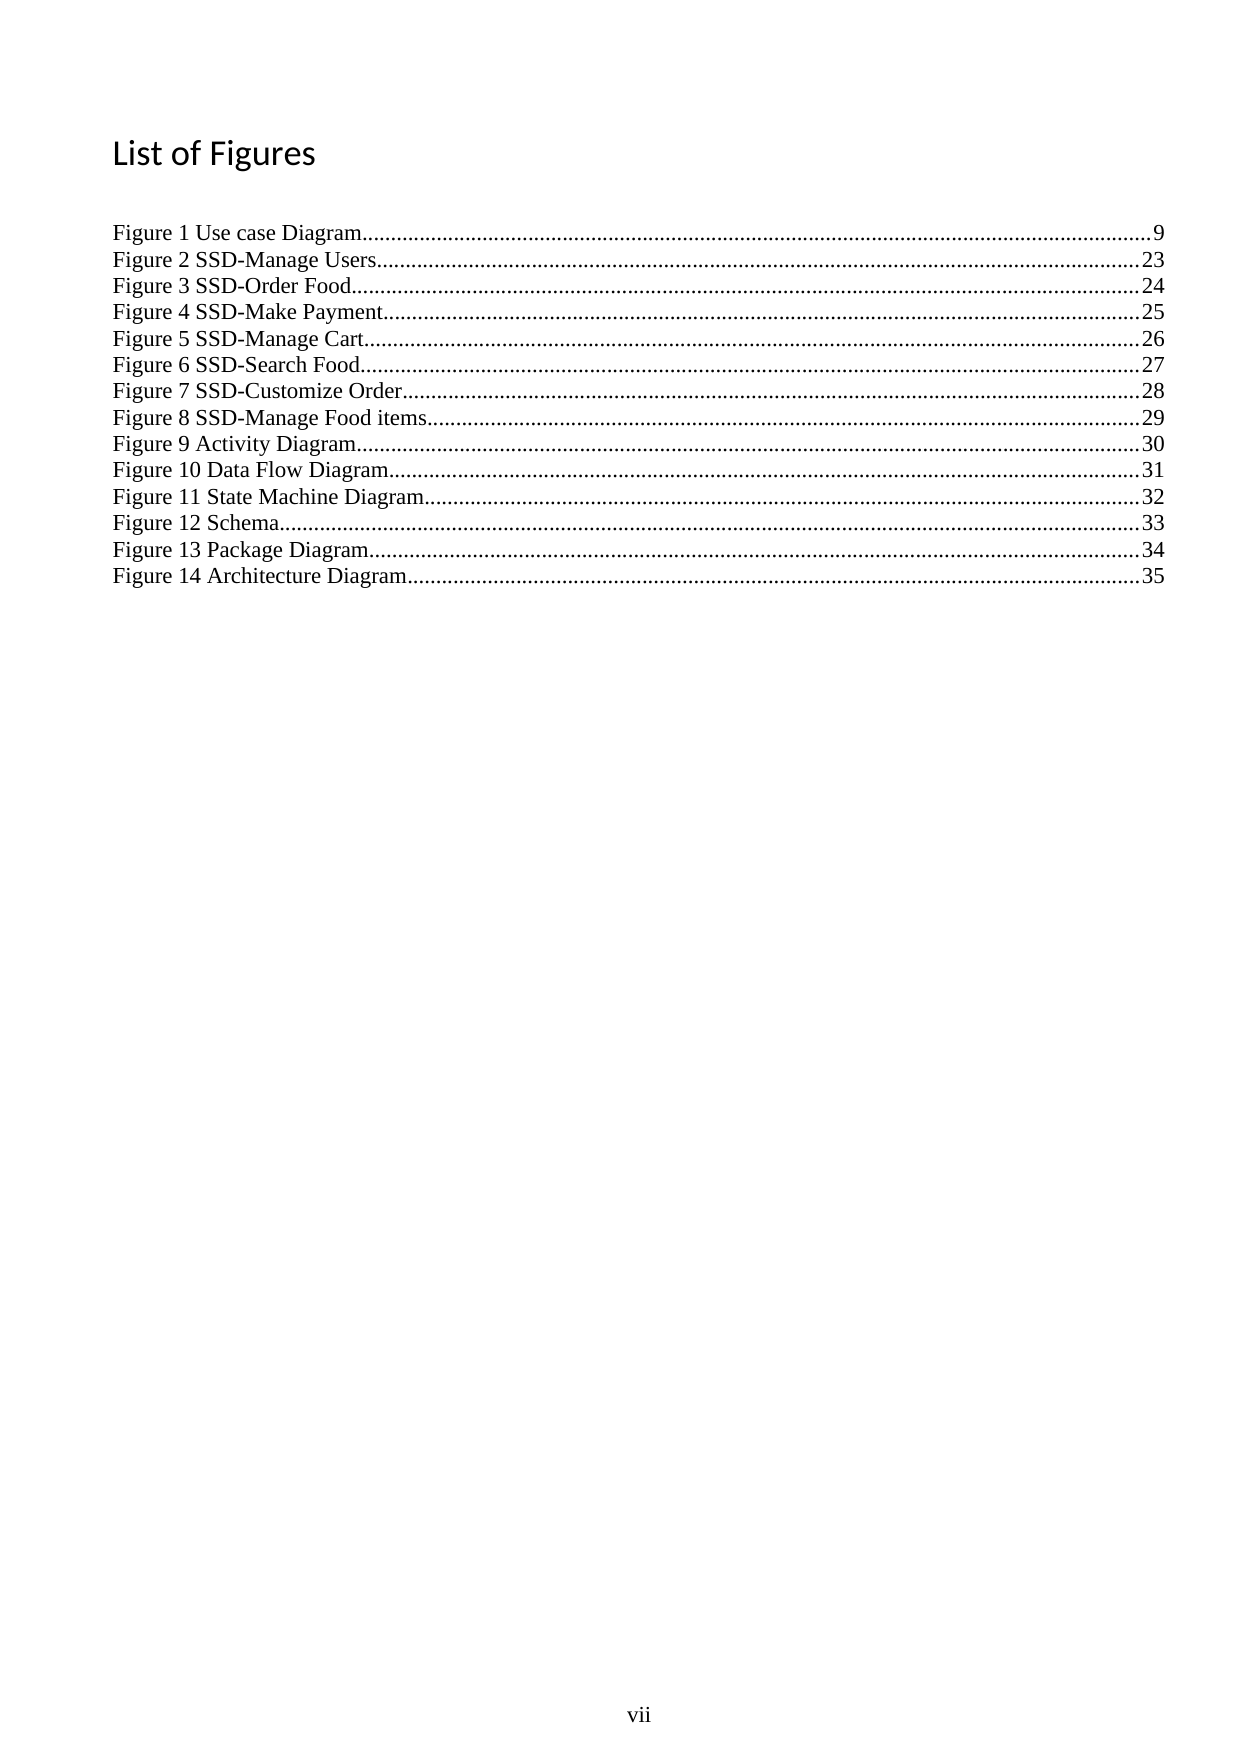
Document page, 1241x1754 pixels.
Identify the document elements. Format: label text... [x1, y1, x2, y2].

text Figure 11 State Machine Diagram 32 [112, 483, 1165, 509]
text Figure 10 Data Flow Diagram 31 [112, 457, 1165, 483]
text Figure 13 Package Diagram 34 [112, 536, 1165, 562]
text List of Figures [112, 130, 1165, 174]
text Figure 1 Use case Diagram 9 [112, 219, 1165, 246]
text Figure 4 SSD-Make Payment 25 [112, 298, 1165, 325]
text Figure 9 Activity Diagram 30 [112, 430, 1165, 457]
text Figure 12 Schema 33 [112, 509, 1165, 536]
text Figure 7 SSD-Customize Order 28 [112, 377, 1165, 404]
text Figure 2 SSD-Manage Users 23 [112, 246, 1165, 272]
text Figure 5 SSD-Manage Cart 26 [112, 325, 1165, 351]
text Figure 6 SSD-Search Food 27 [112, 351, 1165, 377]
text Figure 3 SSD-Order Food 24 [112, 272, 1165, 298]
text Figure 8 SSD-Manage Food items 29 [112, 404, 1165, 430]
text Figure 14 Architecture Diagram 35 [112, 562, 1165, 588]
